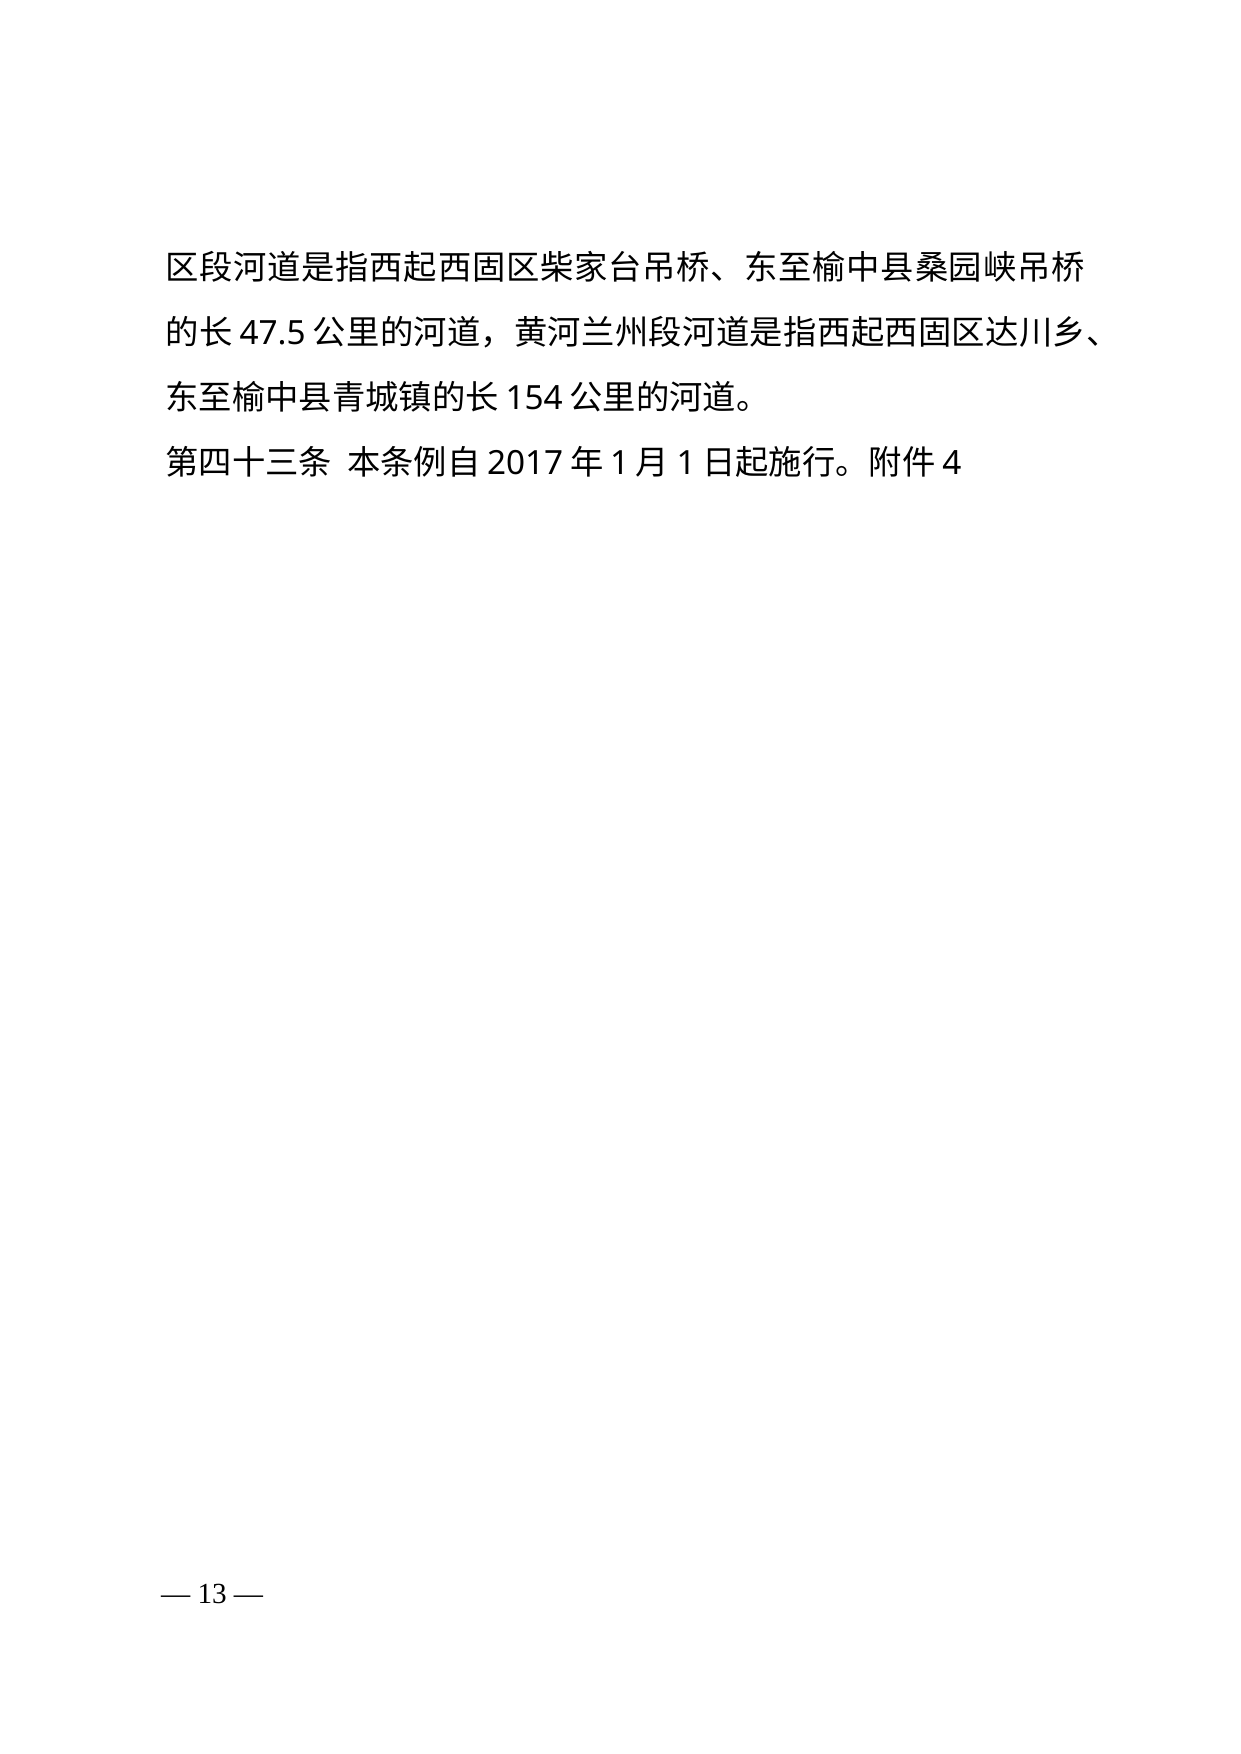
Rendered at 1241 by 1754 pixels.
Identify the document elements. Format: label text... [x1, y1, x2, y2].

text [165, 233, 1087, 428]
text 第四十三条 本条例自2017年1月 1日起施行。附件4 [165, 428, 1087, 493]
